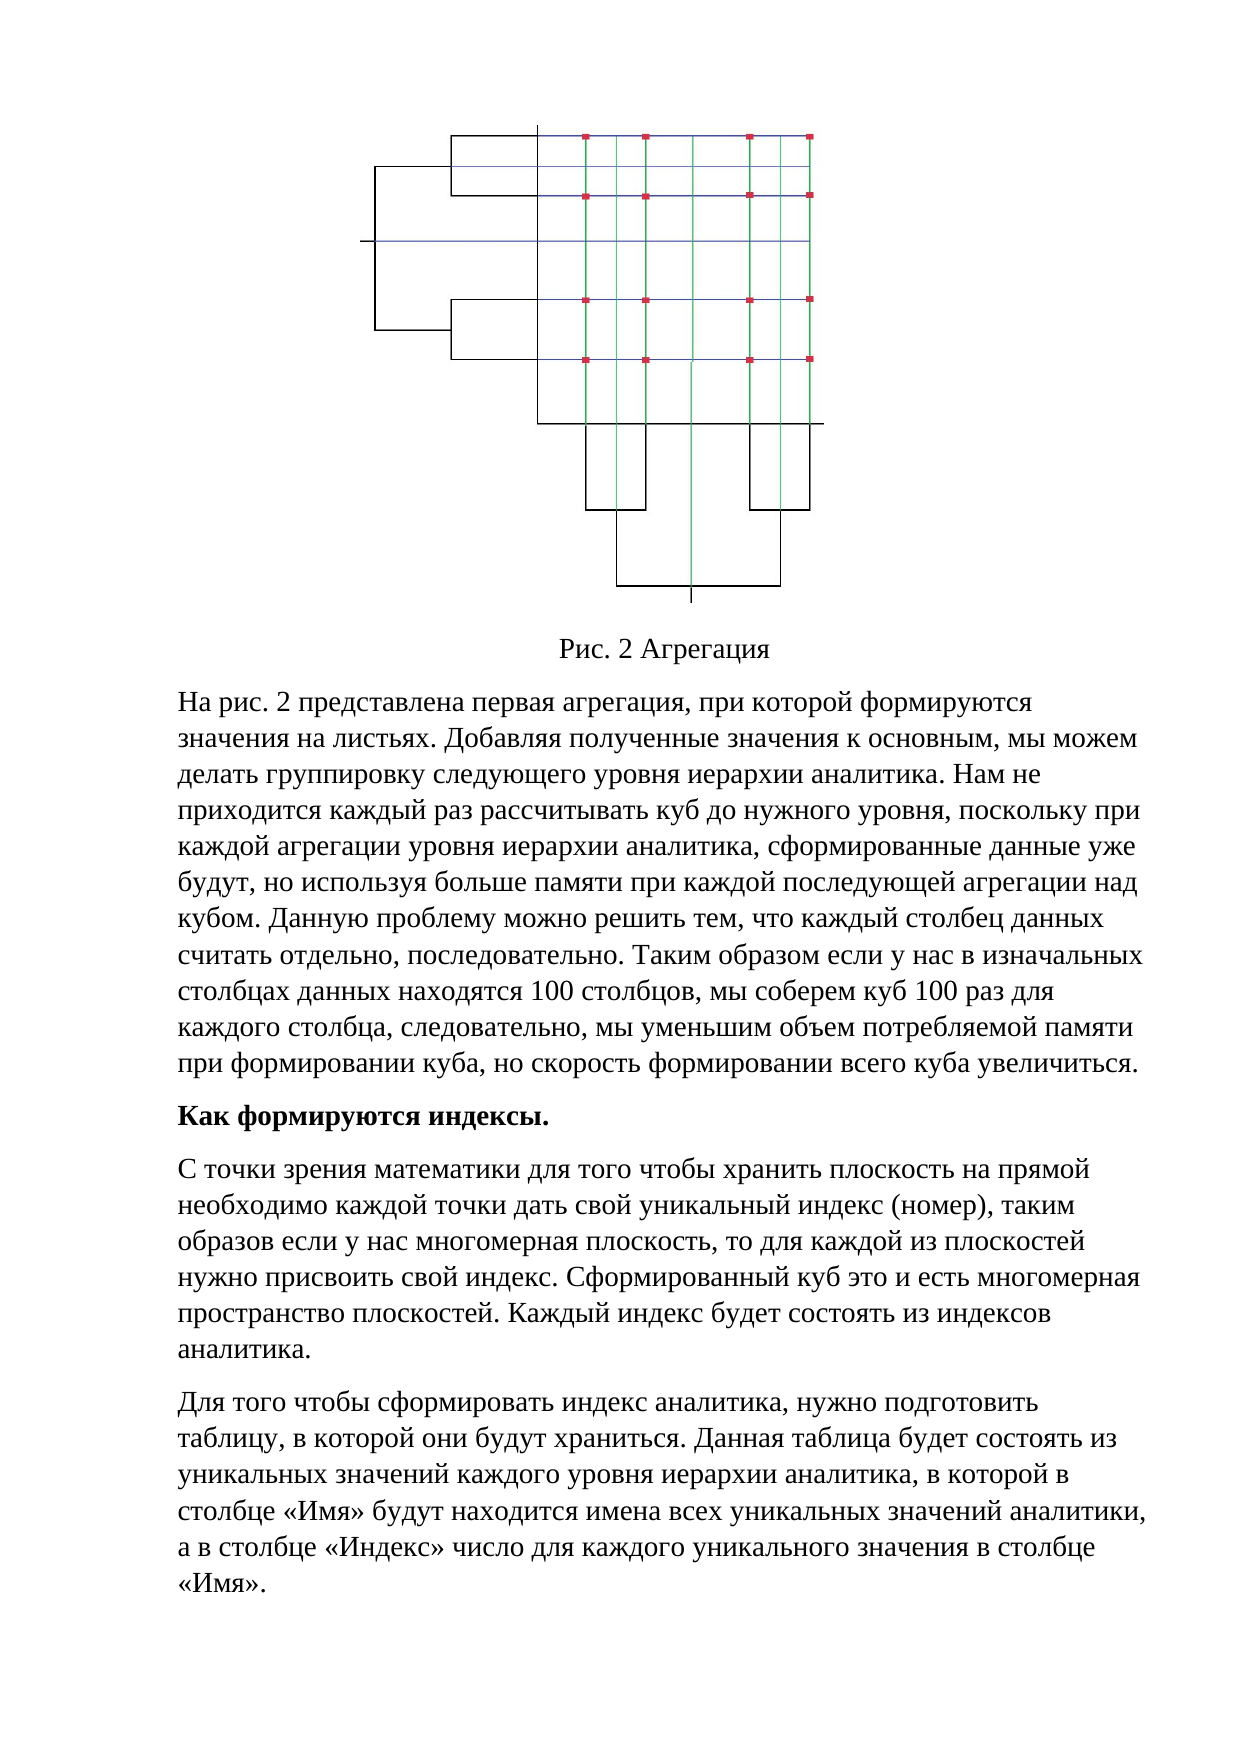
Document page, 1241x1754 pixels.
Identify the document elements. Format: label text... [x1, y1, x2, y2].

text Для того чтобы сформировать индекс аналитика, нужно подготовить таблицу, в которой они будут храниться. Данная таблица будет состоять из уникальных значений каждого уровня иерархии аналитика, в которой в столбце «Имя» будут находится имена всех уникальных значений аналитики, а в столбце «Индекс» число для каждого уникального значения в столбце «Имя». [177, 1384, 1152, 1599]
text На рис. 2 представлена первая агрегация, при которой формируются значения на листьях. Добавляя полученные значения к основным, мы можем делать группировку следующего уровня иерархии аналитика. Нам не приходится каждый раз рассчитывать куб до нужного уровня, поскольку при каждой агрегации уровня иерархии аналитика, сформированные данные уже будут, но используя больше памяти при каждой последующей агрегации над кубом. Данную проблему можно решить тем, что каждый столбец данных считать отдельно, последовательно. Таким образом если у нас в изначальных столбцах данных находятся 100 столбцов, мы соберем куб 100 раз для каждого столбца, следовательно, мы уменьшим объем потребляемой памяти при формировании куба, но скорость формировании всего куба увеличиться. [177, 684, 1152, 1079]
text Рис. 2 Агрегация [177, 631, 1152, 664]
text Как формируются индексы. [177, 1098, 1152, 1132]
text С точки зрения математики для того чтобы хранить плоскость на прямой необходимо каждой точки дать свой уникальный индекс (номер), таким образов если у нас многомерная плоскость, то для каждой из плоскостей нужно присвоить свой индекс. Сформированный куб это и есть многомерная пространство плоскостей. Каждый индекс будет состоять из индексов аналитика. [177, 1151, 1152, 1365]
picture [341, 118, 988, 612]
